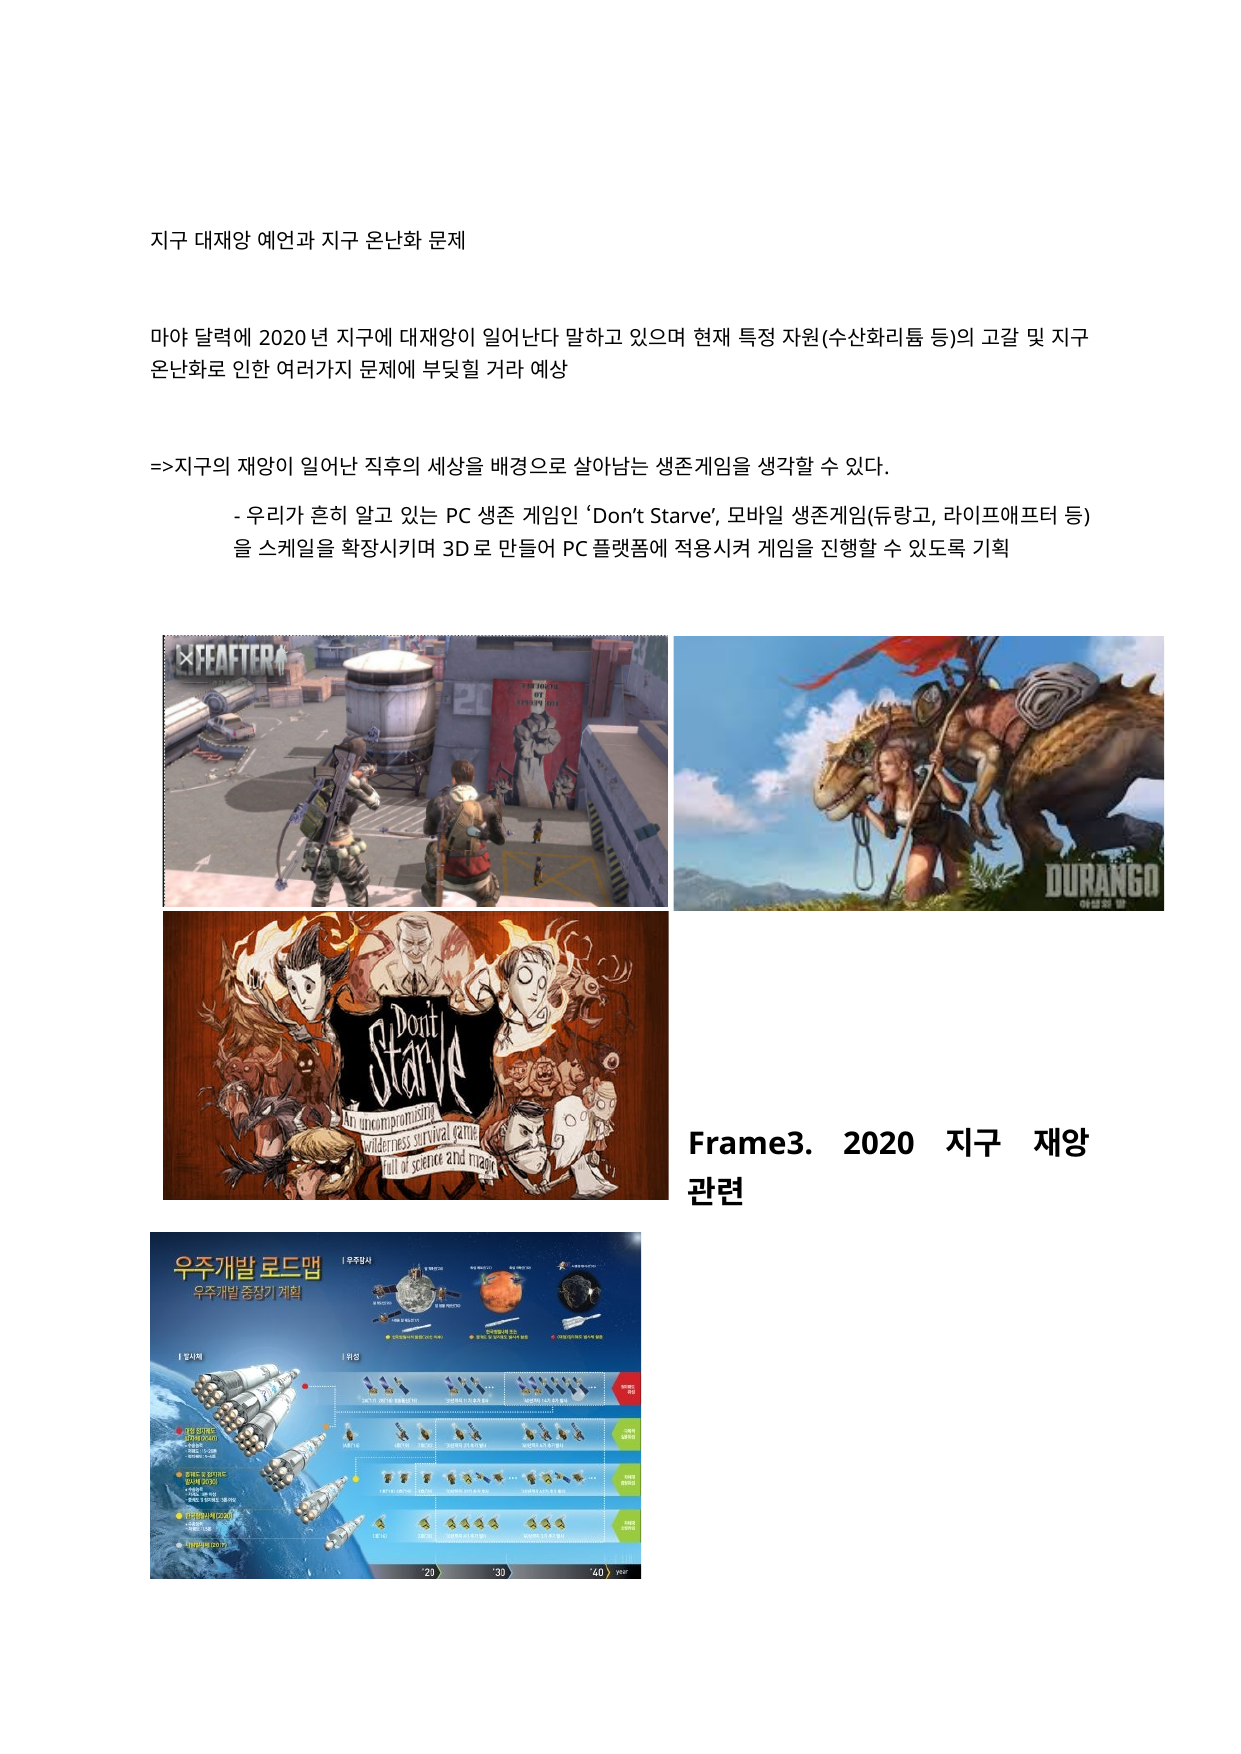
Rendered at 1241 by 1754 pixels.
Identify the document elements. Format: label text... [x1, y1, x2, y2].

text - 우리가 흔히 알고 있는 PC 생존 게임인 ‘Don’t Starve’, 모바일 생존게임(듀랑고, 라이프애프터 등)을 스케일을 확장시키며 3D로 만들어 PC플랫폼에 적용시켜 게임을 진행할 수 있도록 기획 [233, 500, 1090, 563]
text =>지구의 재앙이 일어난 직후의 세상을 배경으로 살아남는 생존게임을 생각할 수 있다. [150, 450, 1090, 481]
picture [150, 1232, 642, 1579]
text 마야 달력에 2020년 지구에 대재앙이 일어난다 말하고 있으며 현재 특정 자원(수산화리튬 등)의 고갈 및 지구 온난화로 인한 여러가지 문제에 부딪힐 거라 예상 [150, 321, 1090, 384]
text 지구 대재앙 예언과 지구 온난화 문제 [150, 224, 1090, 255]
picture [162, 635, 668, 907]
picture [162, 911, 669, 1199]
picture [673, 636, 1165, 911]
text Frame3. 2020 지구 재앙 관련 [150, 1118, 1090, 1212]
